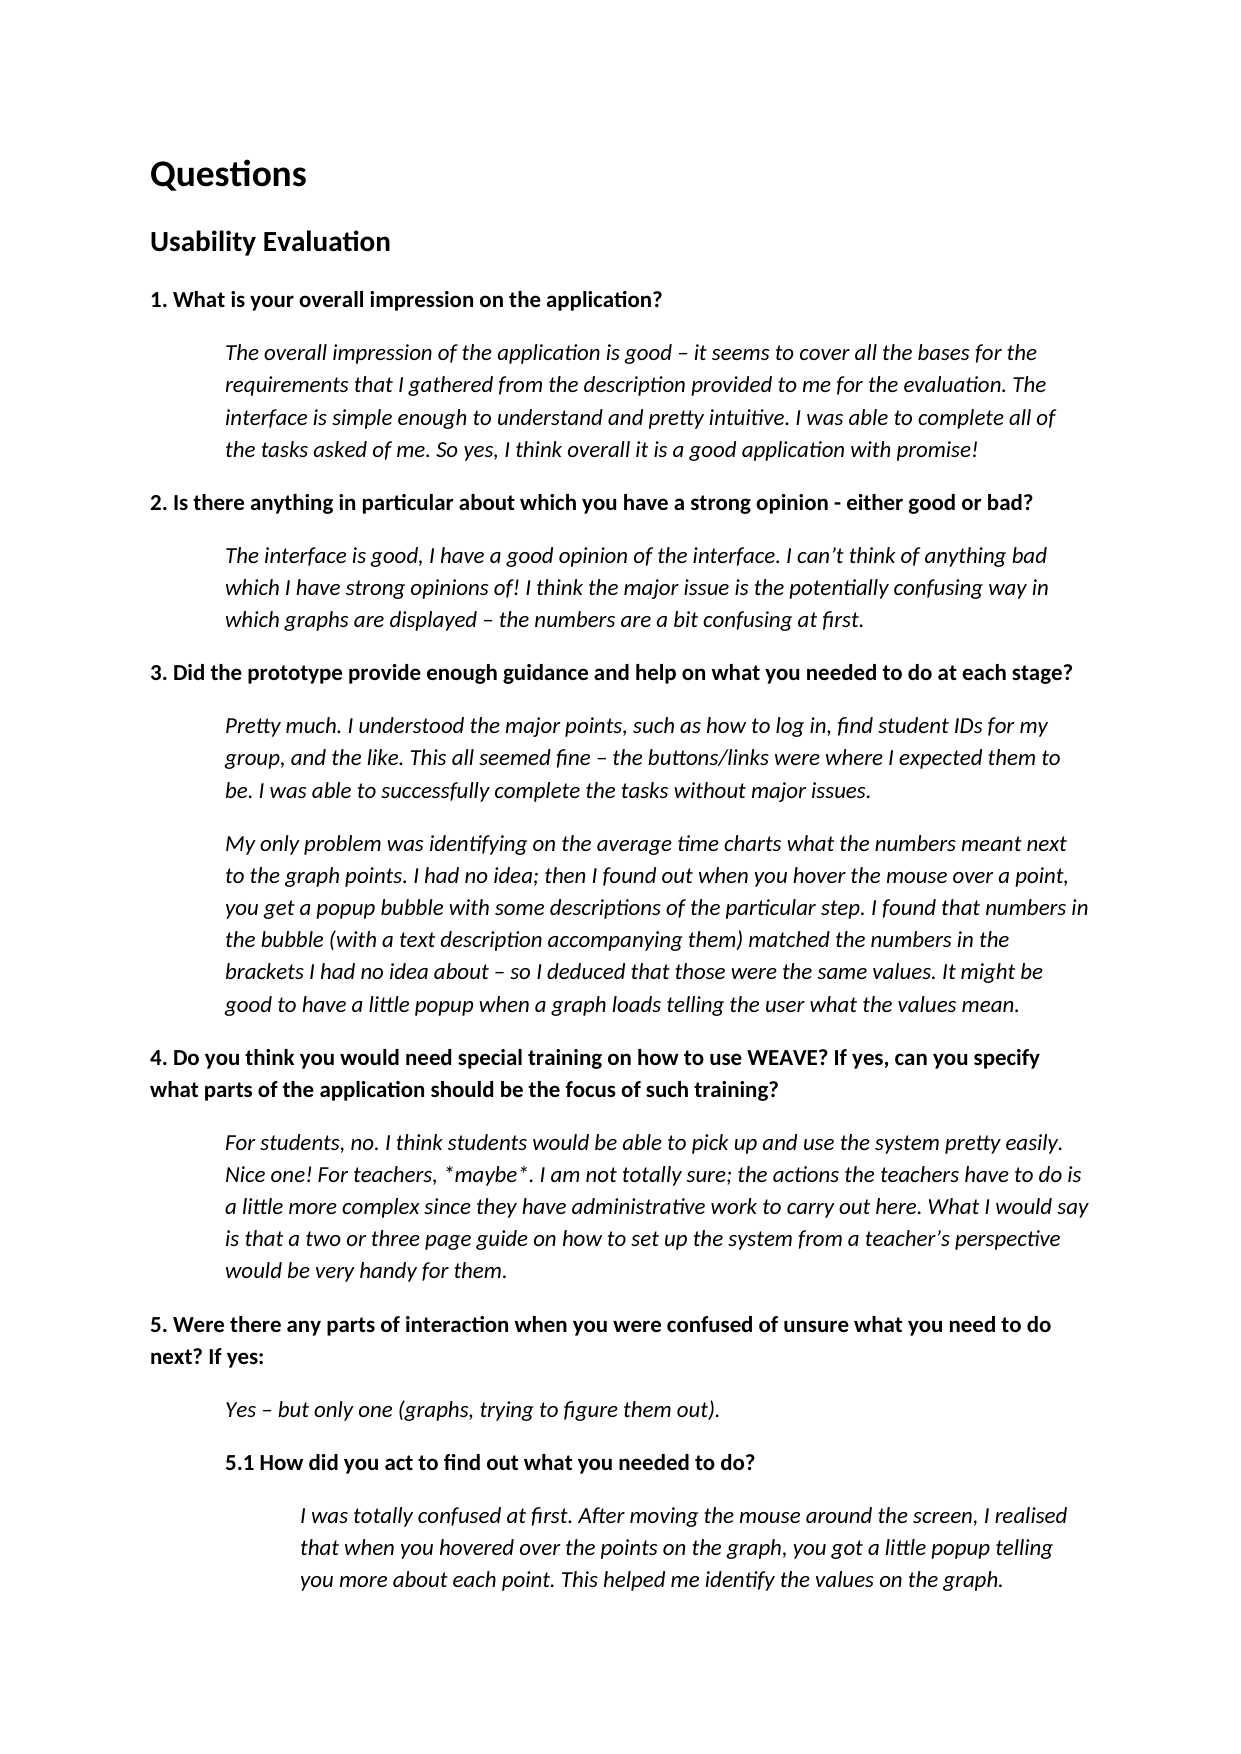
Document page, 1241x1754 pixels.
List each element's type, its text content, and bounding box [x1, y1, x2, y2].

text Questions [150, 150, 1090, 196]
text I was totally confused at first. After moving the mouse around the screen, I realised that when you hovered over the points on the graph, you got a little popup telling you more about each point. This helped me identify the values on the graph. [300, 1501, 1090, 1593]
text Yes – but only one (graphs, trying to figure them out). [150, 1395, 1090, 1423]
text 3. Did the prototype provide enough guidance and help on what you needed to do at each stage? [150, 658, 1090, 686]
text Usability Evaluation [150, 223, 1090, 259]
text The interface is good, I have a good opinion of the interface. I can’t think of anything bad which I have strong opinions of! I think the major issue is the potentially confusing way in which graphs are displayed – the numbers are a bit confusing at first. [225, 541, 1090, 633]
text The overall impression of the application is good – it seems to cover all the bases for the requirements that I gathered from the description provided to me for the evaluation. The interface is simple enough to understand and pretty intuitive. I was able to complete all of the tasks asked of me. So yes, I think overall it is a good application with promise! [225, 338, 1090, 463]
text 1. What is your overall impression on the application? [150, 285, 1090, 313]
text For students, no. I think students would be able to pick up and use the system pretty easily. Nice one! For teachers, *maybe*. I am not totally sure; the actions the teachers have to do is a little more complex since they have administrative work to carry out here. What I would say is that a two or three page guide on how to set up the system from a teacher’s perspective would be very handy for them. [225, 1128, 1090, 1285]
text 2. Is there anything in particular about which you have a strong opinion - either good or bad? [150, 488, 1090, 516]
text 5.1 How did you act to find out what you needed to do? [150, 1448, 1090, 1476]
text 5. Were there any parts of interaction when you were confused of unsure what you need to do next? If yes: [150, 1310, 1090, 1370]
text My only problem was identifying on the average time charts what the numbers meant next to the graph points. I had no idea; then I found out when you hover the mouse over a point, you get a popup bubble with some descriptions of the particular step. I found that numbers in the bubble (with a text description accompanying them) matched the numbers in the brackets I had no idea about – so I deduced that those were the same values. It might be good to have a little popup when a graph loads telling the user what the values mean. [225, 829, 1090, 1018]
text 4. Do you think you would need special training on how to use WEAVE? If yes, can you specify what parts of the application should be the focus of such training? [150, 1043, 1090, 1103]
text Pretty much. I understood the major points, such as how to log in, find student IDs for my group, and the like. This all seemed fine – the buttons/links were where I expected them to be. I was able to successfully complete the tasks without major issues. [225, 711, 1090, 804]
